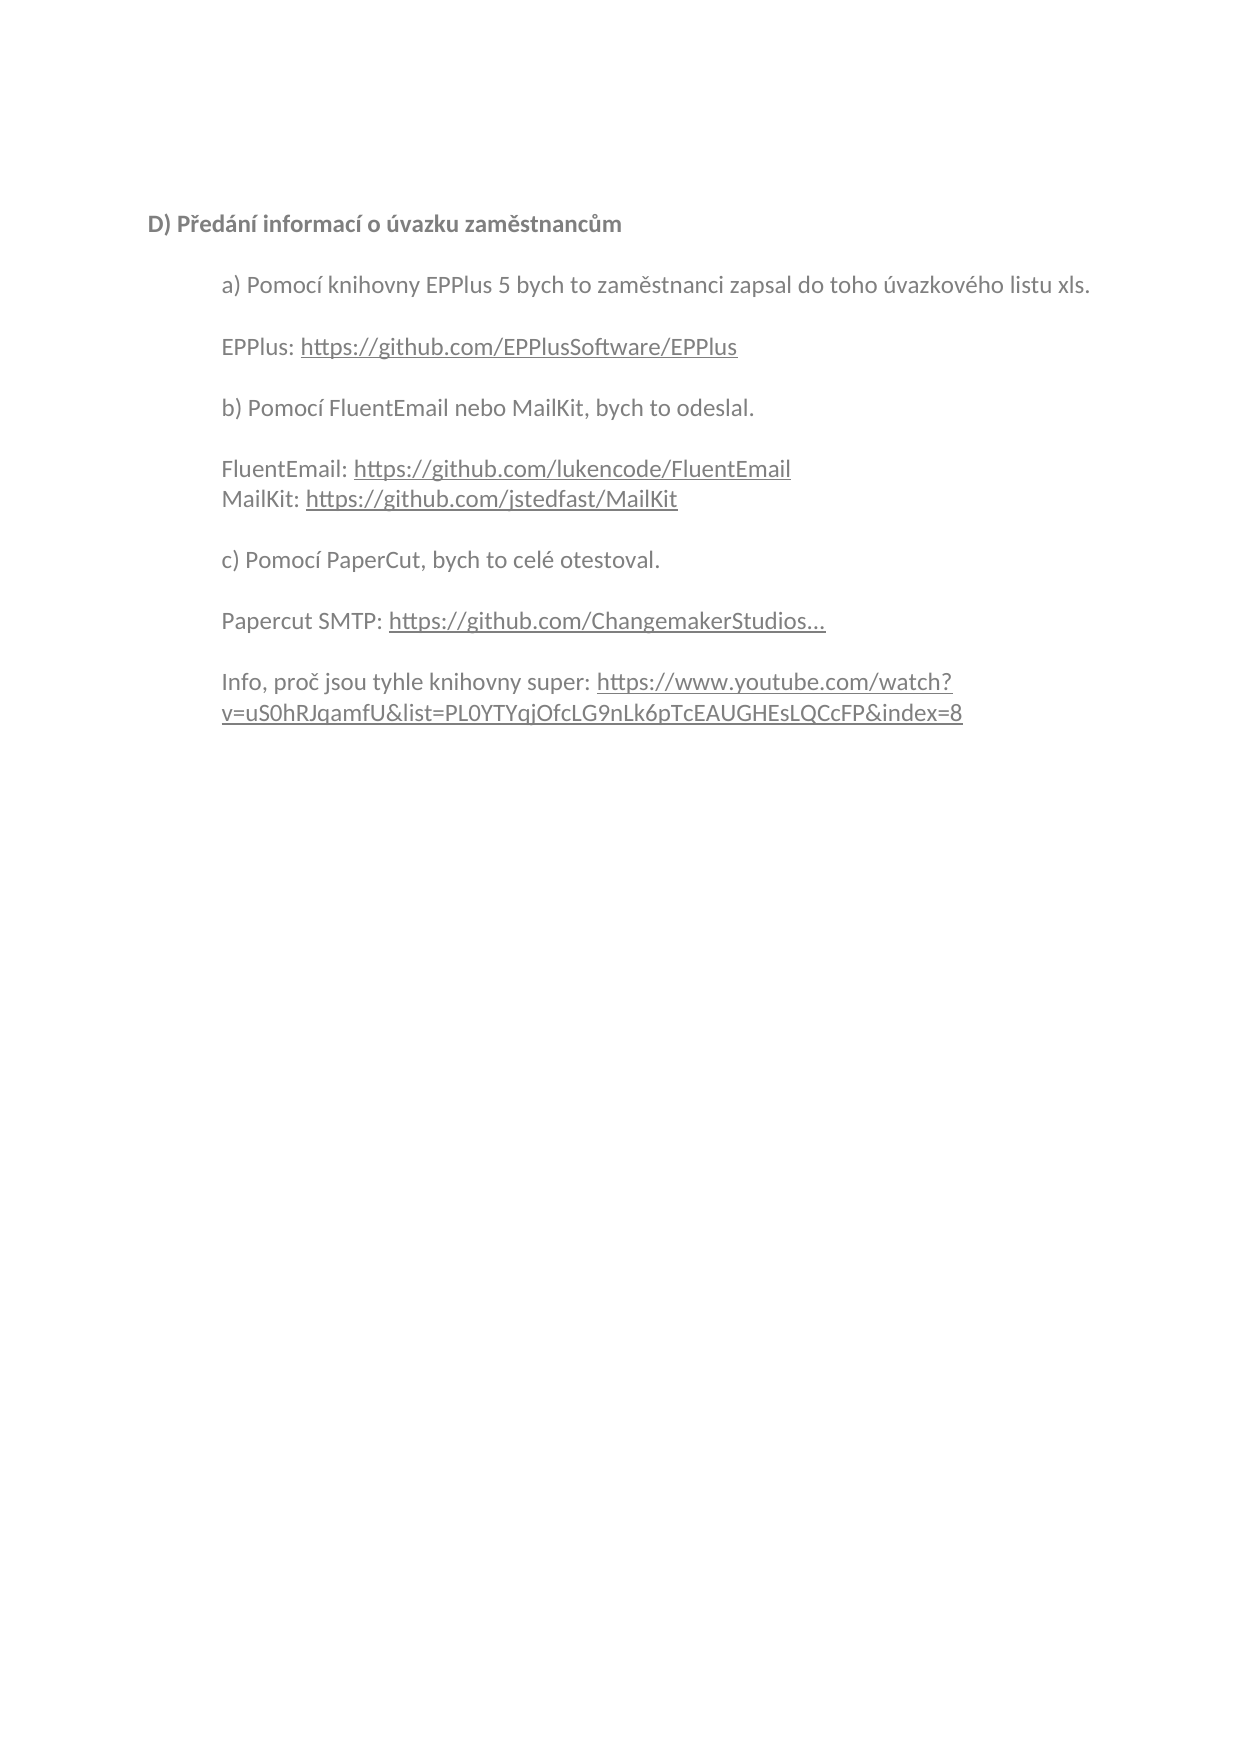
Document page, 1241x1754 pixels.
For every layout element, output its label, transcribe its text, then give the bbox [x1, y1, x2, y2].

text Info, proč jsou tyhle knihovny super: https://www.youtube.com/watch?v=uS0hRJqamfU&list=PL0YTYqjOfcLG9nLk6pTcEAUGHEsLQCcFP&index=8 [221, 666, 1093, 727]
text a) Pomocí knihovny EPPlus 5 bych to zaměstnanci zapsal do toho úvazkového listu xls. [148, 270, 1093, 300]
text MailKit: https://github.com/jstedfast/MailKit [221, 483, 1093, 514]
text D) Předání informací o úvazku zaměstnancům [148, 209, 1093, 239]
text b) Pomocí FluentEmail nebo MailKit, bych to odeslal. [148, 392, 1093, 422]
text EPPlus: https://github.com/EPPlusSoftware/EPPlus [148, 331, 1093, 361]
text Papercut SMTP: https://github.com/ChangemakerStudios... [148, 605, 1093, 636]
text c) Pomocí PaperCut, bych to celé otestoval. [148, 544, 1093, 575]
text FluentEmail: https://github.com/lukencode/FluentEmail​ [221, 453, 1093, 483]
